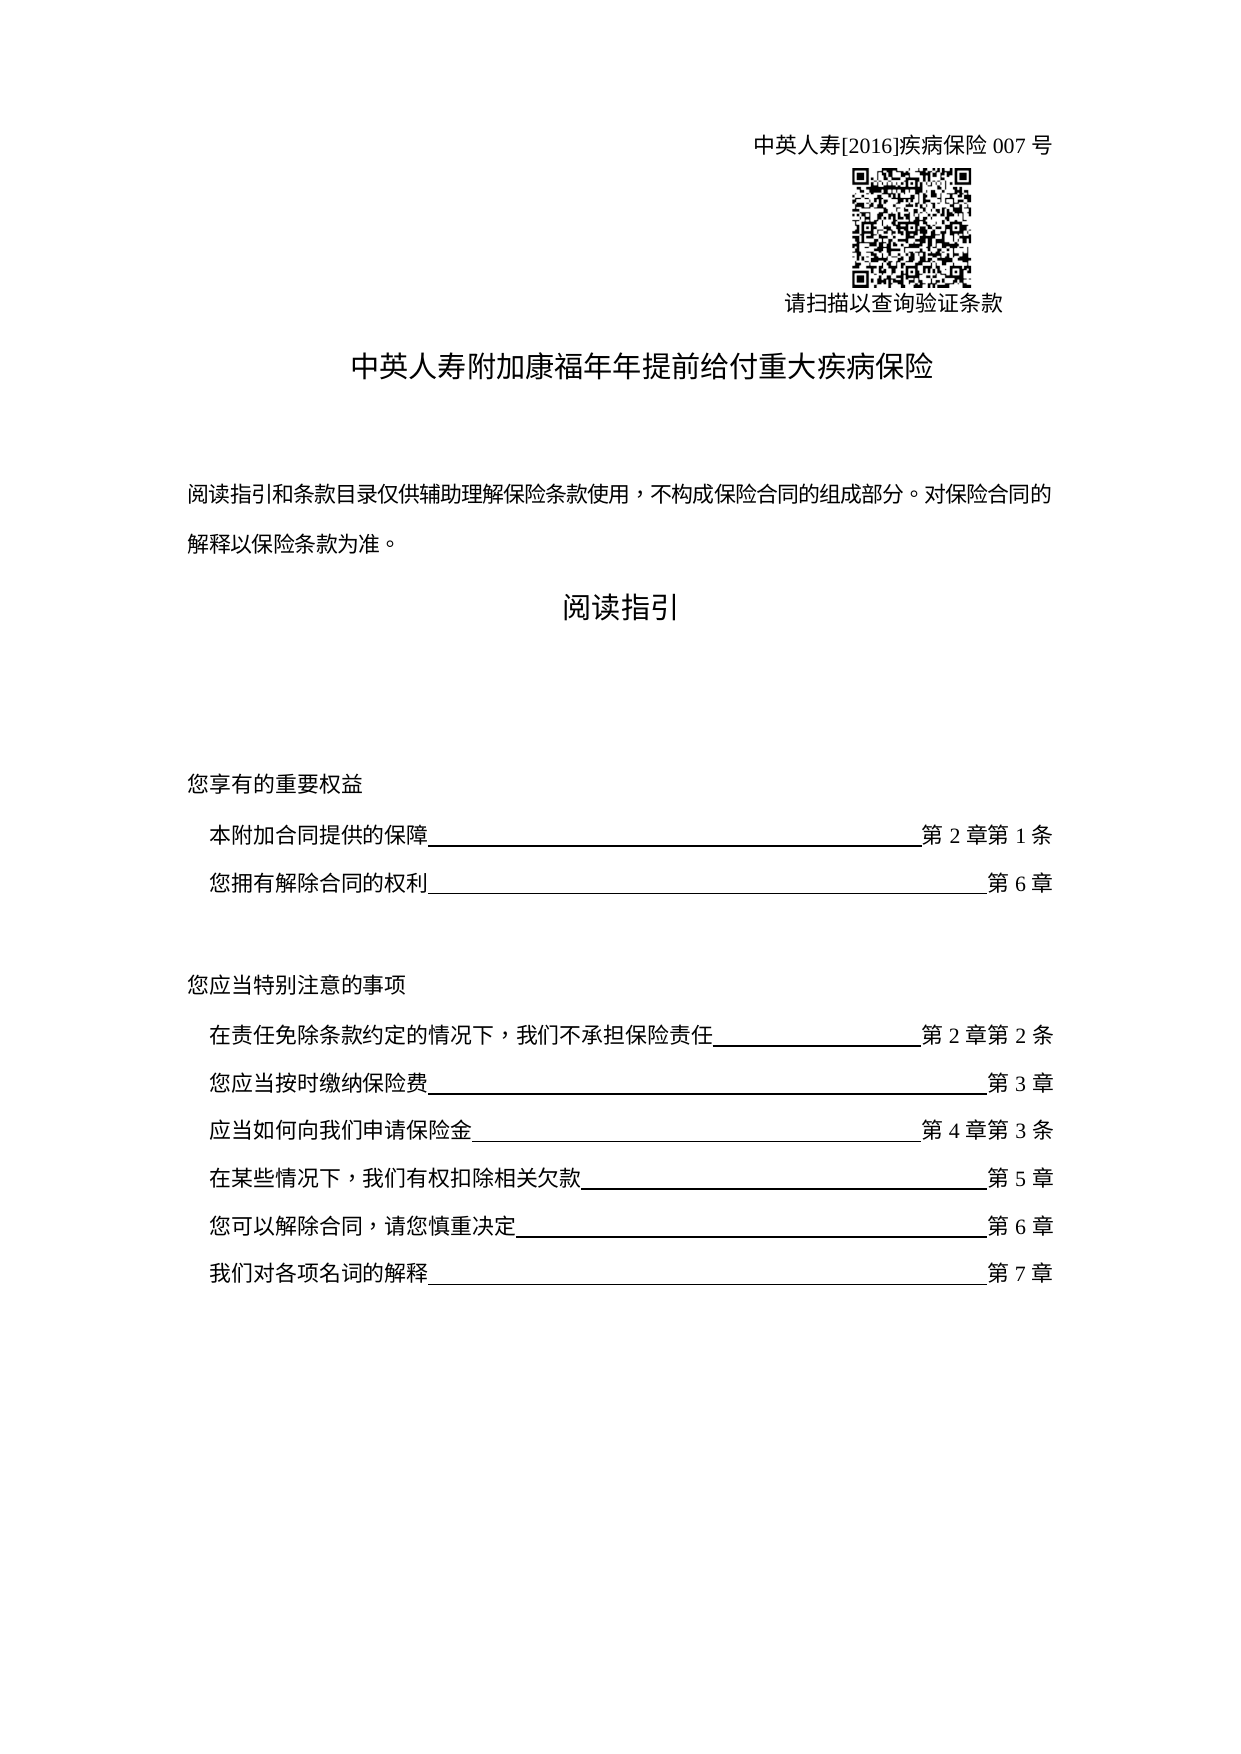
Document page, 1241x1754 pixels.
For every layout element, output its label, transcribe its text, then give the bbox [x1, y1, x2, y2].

text 您享有的重要权益 [188, 769, 1065, 799]
text 中英人寿[2016]疾病保险 007 号 [754, 130, 1065, 160]
subtitle 中英人寿附加康福年年提前给付重大疾病保险 [350, 346, 1065, 386]
text 在责任免除条款约定的情况下，我们不承担保险责任 第 2 章第 2 条您应当按时缴纳保险费 第 3 章应当如何向我们申请保险金 第 4 章第 3 条在某些情况下，我们有权扣除相关欠款 第 5 章您可以解除合同，请您慎重决定 第 6 章我们对各项名词的解释 第 7 章 [209, 1020, 1054, 1288]
subtitle 阅读指引 [560, 587, 682, 627]
picture [852, 168, 972, 288]
text 您应当特别注意的事项 [188, 970, 1065, 1000]
text 阅读指引和条款目录仅供辅助理解保险条款使用，不构成保险合同的组成部分。对保险合同的解释以保险条款为准。 [188, 479, 1054, 559]
text 本附加合同提供的保障 第 2 章第 1 条您拥有解除合同的权利 第 6 章 [209, 820, 1054, 897]
